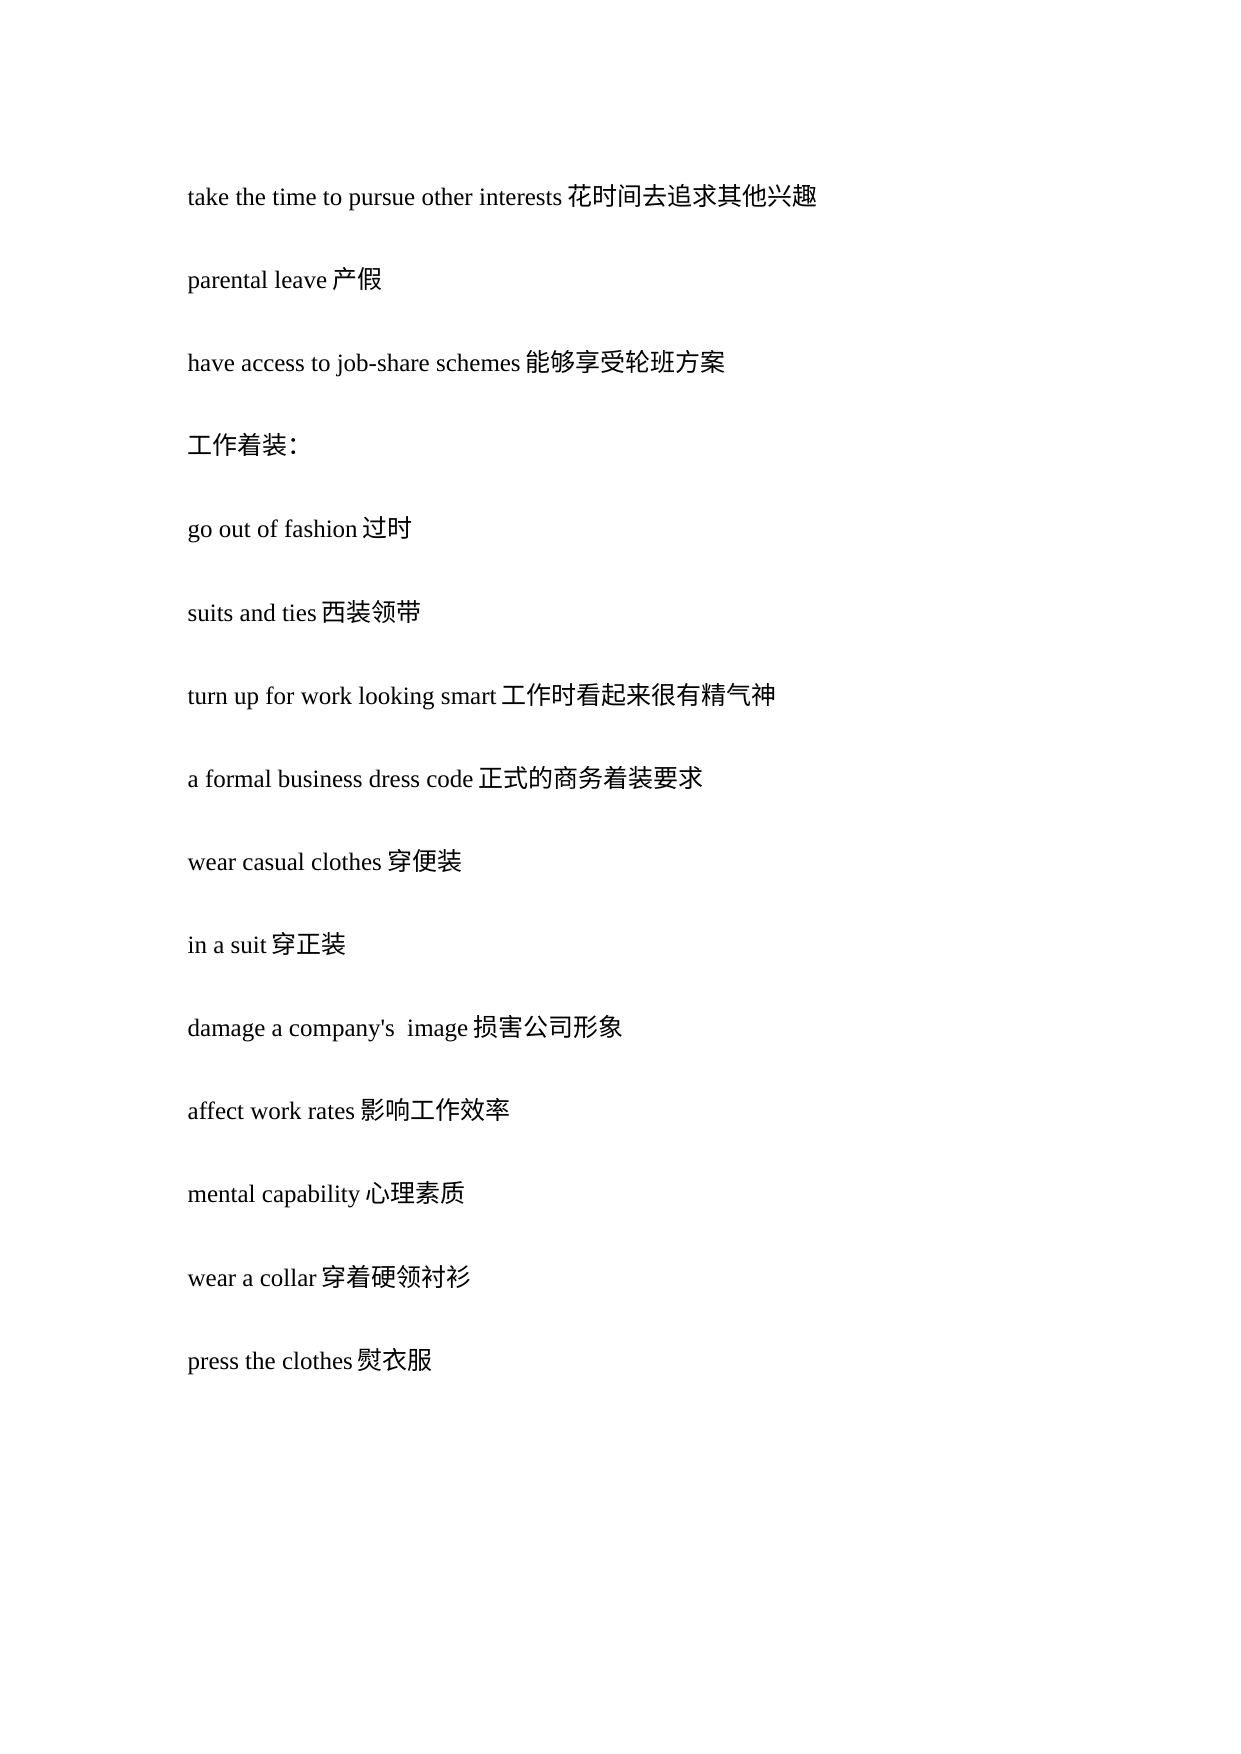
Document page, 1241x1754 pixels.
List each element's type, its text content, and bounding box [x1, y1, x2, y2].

text in a suit穿正装 [187, 910, 1053, 975]
text damage a company's image损害公司形象 [187, 993, 1053, 1058]
text mental capability心理素质 [187, 1159, 1053, 1224]
text go out of fashion过时 [187, 494, 1053, 559]
text have access to job-share schemes能够享受轮班方案 [187, 328, 1053, 393]
text 工作着装： [187, 411, 1053, 476]
text suits and ties西装领带 [187, 578, 1053, 643]
text parental leave产假 [187, 245, 1053, 310]
text affect work rates影响工作效率 [187, 1076, 1053, 1141]
text wear a collar穿着硬领衬衫 [187, 1243, 1053, 1308]
text turn up for work looking smart工作时看起来很有精气神 [187, 661, 1053, 726]
text press the clothes熨衣服 [187, 1326, 1053, 1391]
text take the time to pursue other interests花时间去追求其他兴趣 [187, 162, 1053, 227]
text wear casual clothes穿便装 [187, 827, 1053, 892]
text a formal business dress code正式的商务着装要求 [187, 744, 1053, 809]
